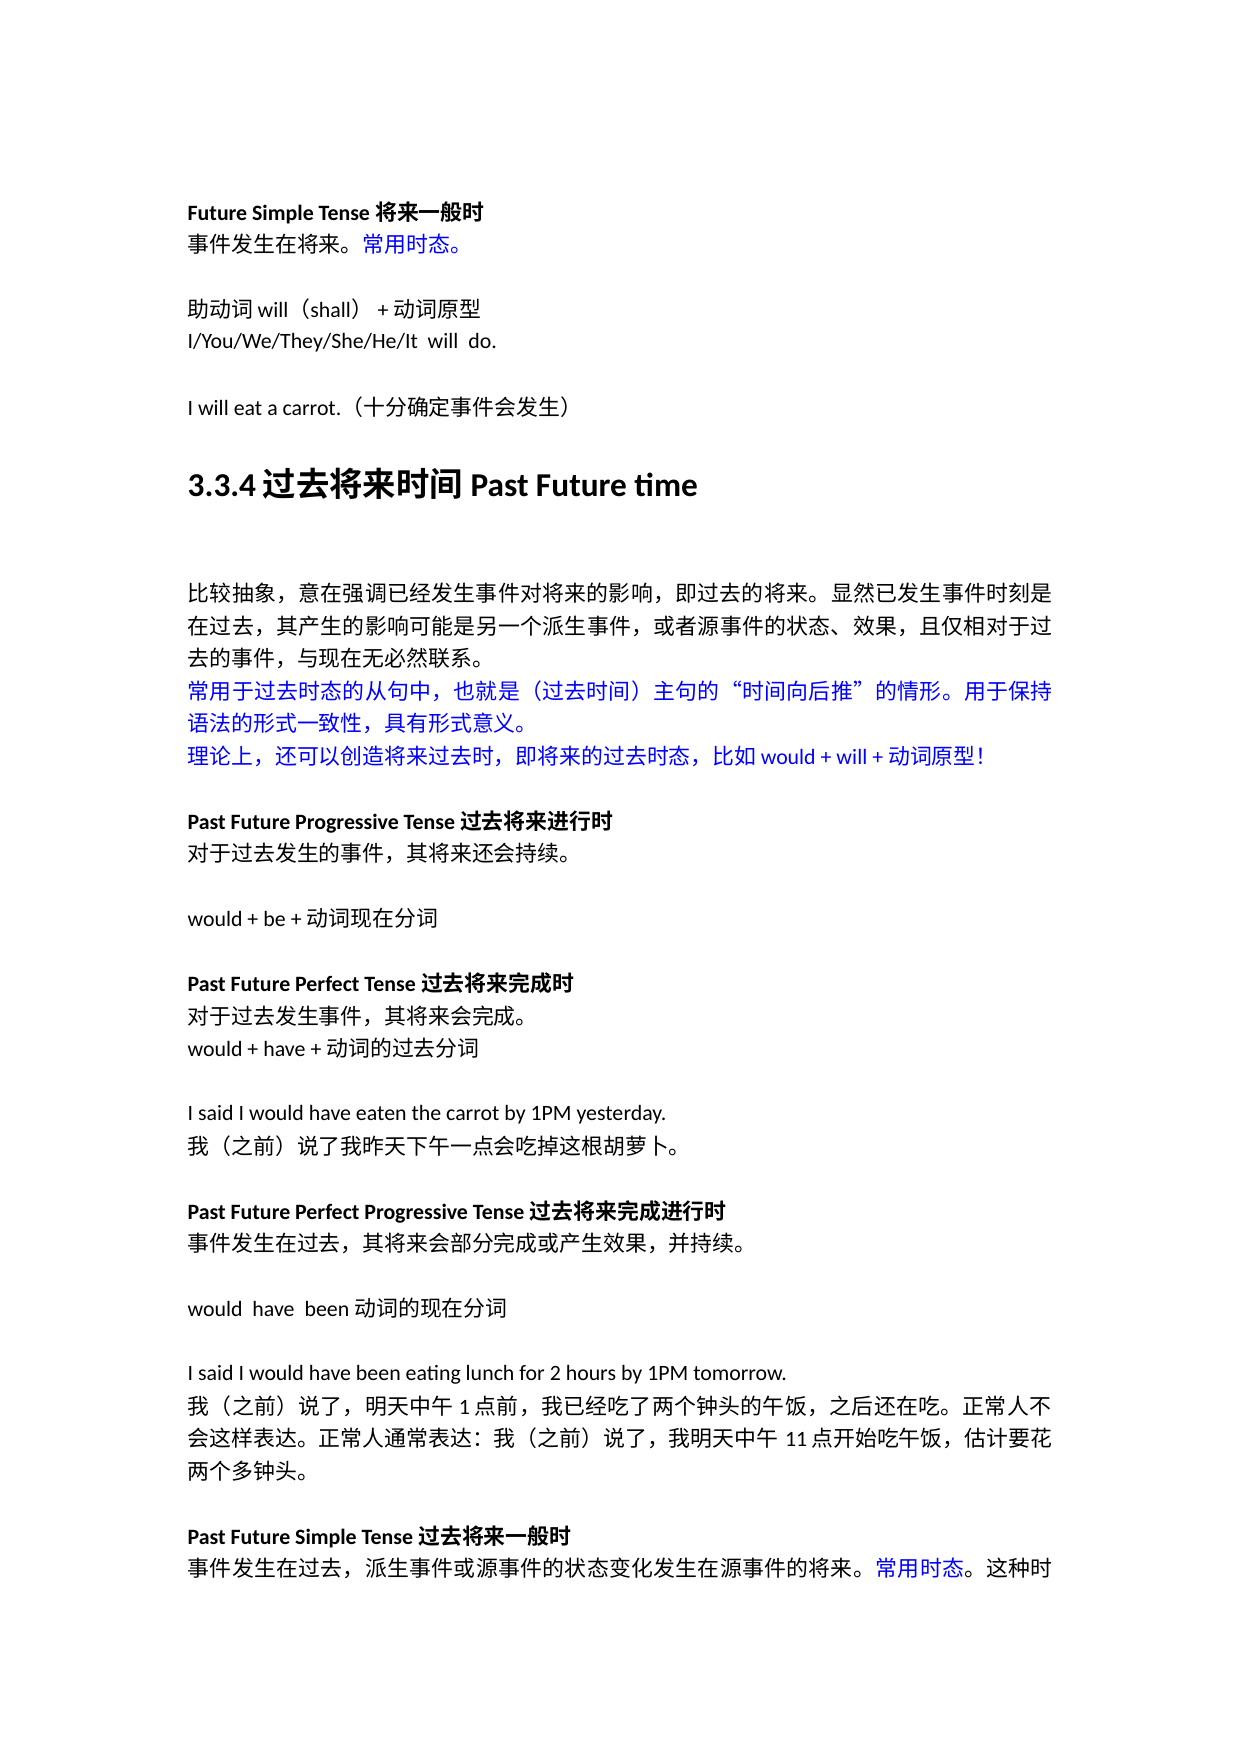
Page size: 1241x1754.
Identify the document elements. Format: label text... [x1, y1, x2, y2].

text I said I would have eaten the carrot by 1PM yesterday. [187, 1096, 1053, 1128]
text would + have + 动词的过去分词 [187, 1031, 1053, 1063]
text Future Simple Tense 将来一般时 [187, 194, 1053, 227]
text 事件发生在过去，其将来会部分完成或产生效果，并持续。 [187, 1226, 1053, 1258]
text I will eat a carrot.（十分确定事件会发生） [187, 389, 1053, 422]
text 我（之前）说了，明天中午1点前，我已经吃了两个钟头的午饭，之后还在吃。正常人不会这样表达。正常人通常表达：我（之前）说了，我明天中午11点开始吃午饭，估计要花两个多钟头。 [187, 1388, 1053, 1486]
text I/You/We/They/She/He/It will do. [187, 324, 1053, 357]
text 我（之前）说了我昨天下午一点会吃掉这根胡萝卜。 [187, 1128, 1053, 1161]
text Past Future Simple Tense 过去将来一般时 [187, 1518, 1053, 1551]
text would have been 动词的现在分词 [187, 1291, 1053, 1323]
text Past Future Progressive Tense过去将来进行时 [187, 803, 1053, 836]
text 理论上，还可以创造将来过去时，即将来的过去时态，比如would + will + 动词原型！ [187, 738, 1053, 771]
text 比较抽象，意在强调已经发生事件对将来的影响，即过去的将来。显然已发生事件时刻是在过去，其产生的影响可能是另一个派生事件，或者源事件的状态、效果，且仅相对于过去的事件，与现在无必然联系。 [187, 576, 1053, 673]
text 助动词will（shall） + 动词原型 [187, 292, 1053, 324]
text 对于过去发生事件，其将来会完成。 [187, 998, 1053, 1031]
text I said I would have been eating lunch for 2 hours by 1PM tomorrow. [187, 1356, 1053, 1388]
text Past Future Perfect Progressive Tense 过去将来完成进行时 [187, 1193, 1053, 1226]
text 对于过去发生的事件，其将来还会持续。 [187, 836, 1053, 868]
text Past Future Perfect Tense 过去将来完成时 [187, 966, 1053, 998]
text 常用于过去时态的从句中，也就是（过去时间）主句的“时间向后推”的情形。用于保持语法的形式一致性，具有形式意义。 [187, 673, 1053, 738]
subtitle 3.3.4过去将来时间 Past Future time [187, 449, 1053, 514]
text 事件发生在将来。常用时态。 [187, 227, 1053, 259]
text would + be + 动词现在分词 [187, 901, 1053, 933]
